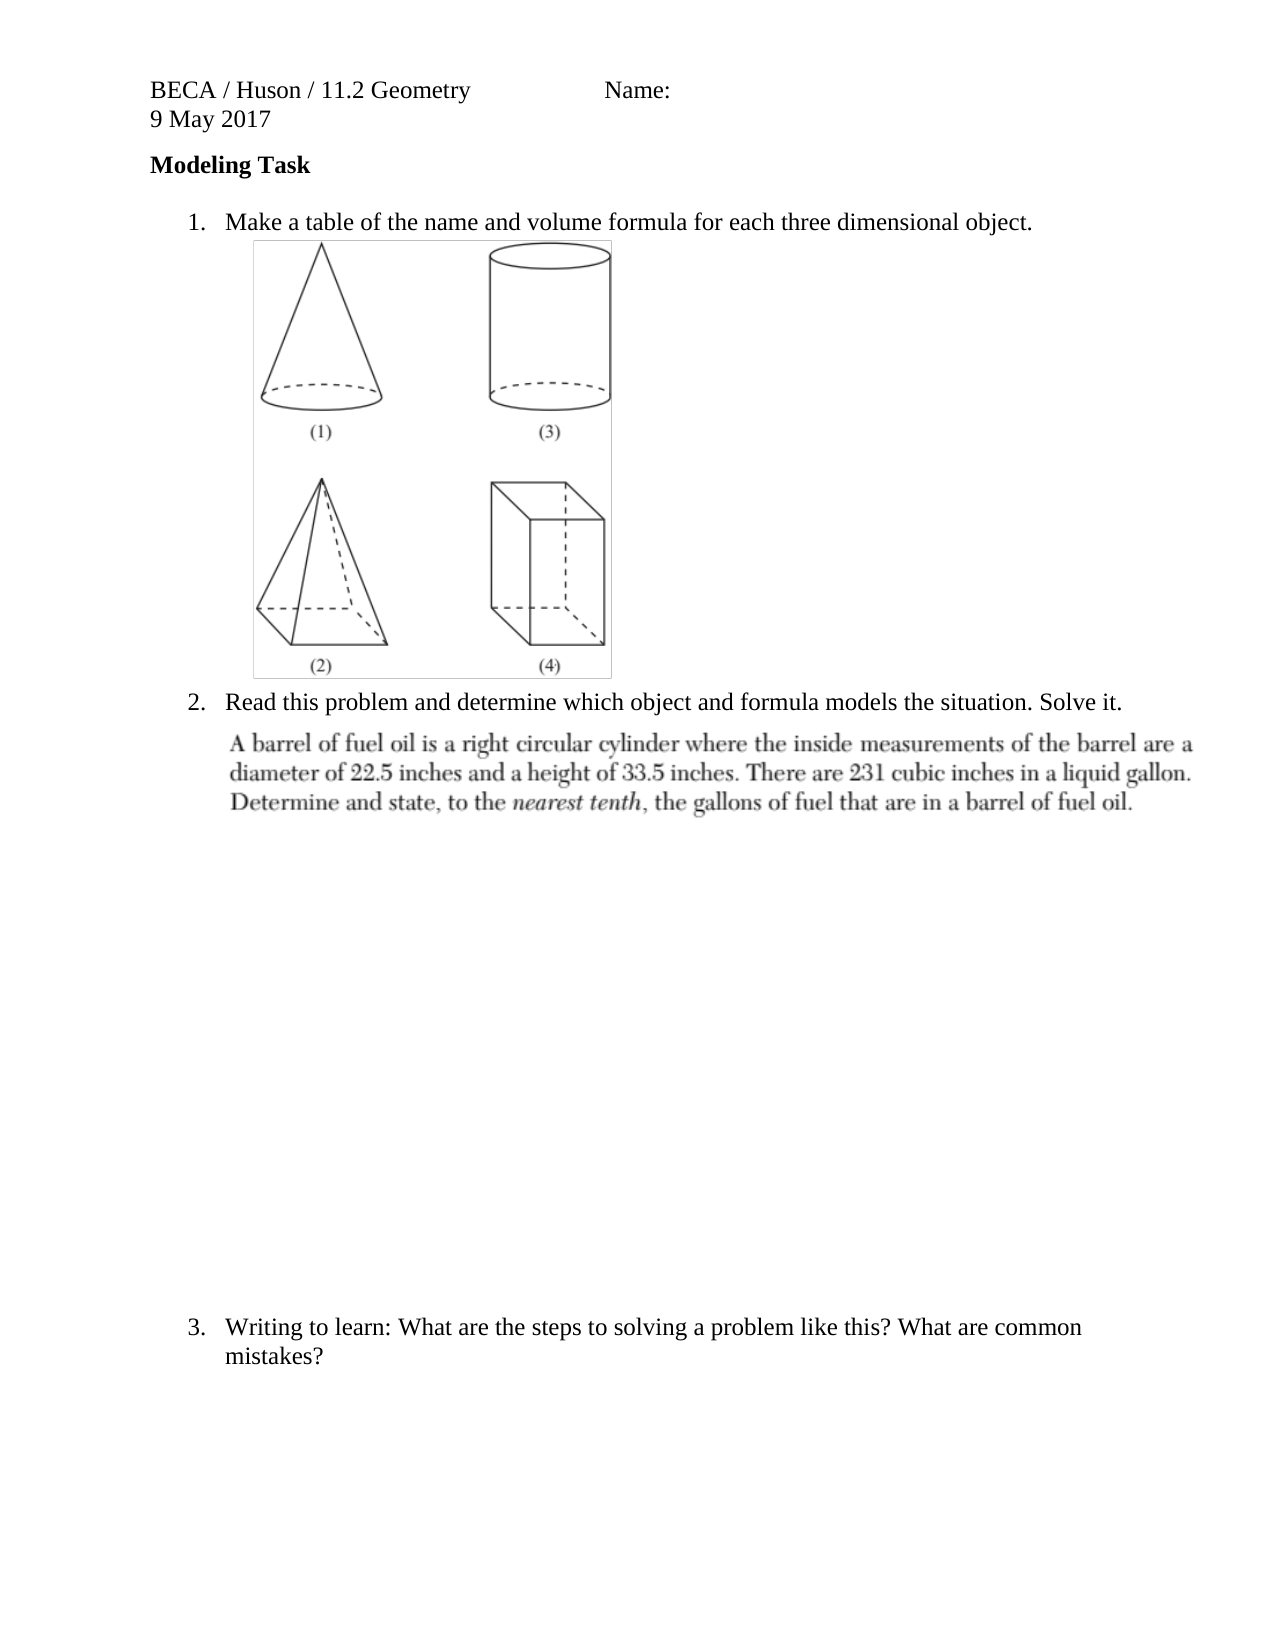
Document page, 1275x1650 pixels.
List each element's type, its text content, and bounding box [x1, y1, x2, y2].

list Writing to learn: What are the steps to solving a problem like this? What are common mistakes? [187, 1312, 1125, 1369]
list Make a table of the name and volume formula for each three dimensional object. [187, 207, 1125, 236]
list Read this problem and determine which object and formula models the situation. Solve it. [187, 687, 1125, 716]
text Modeling Task [150, 150, 1125, 179]
